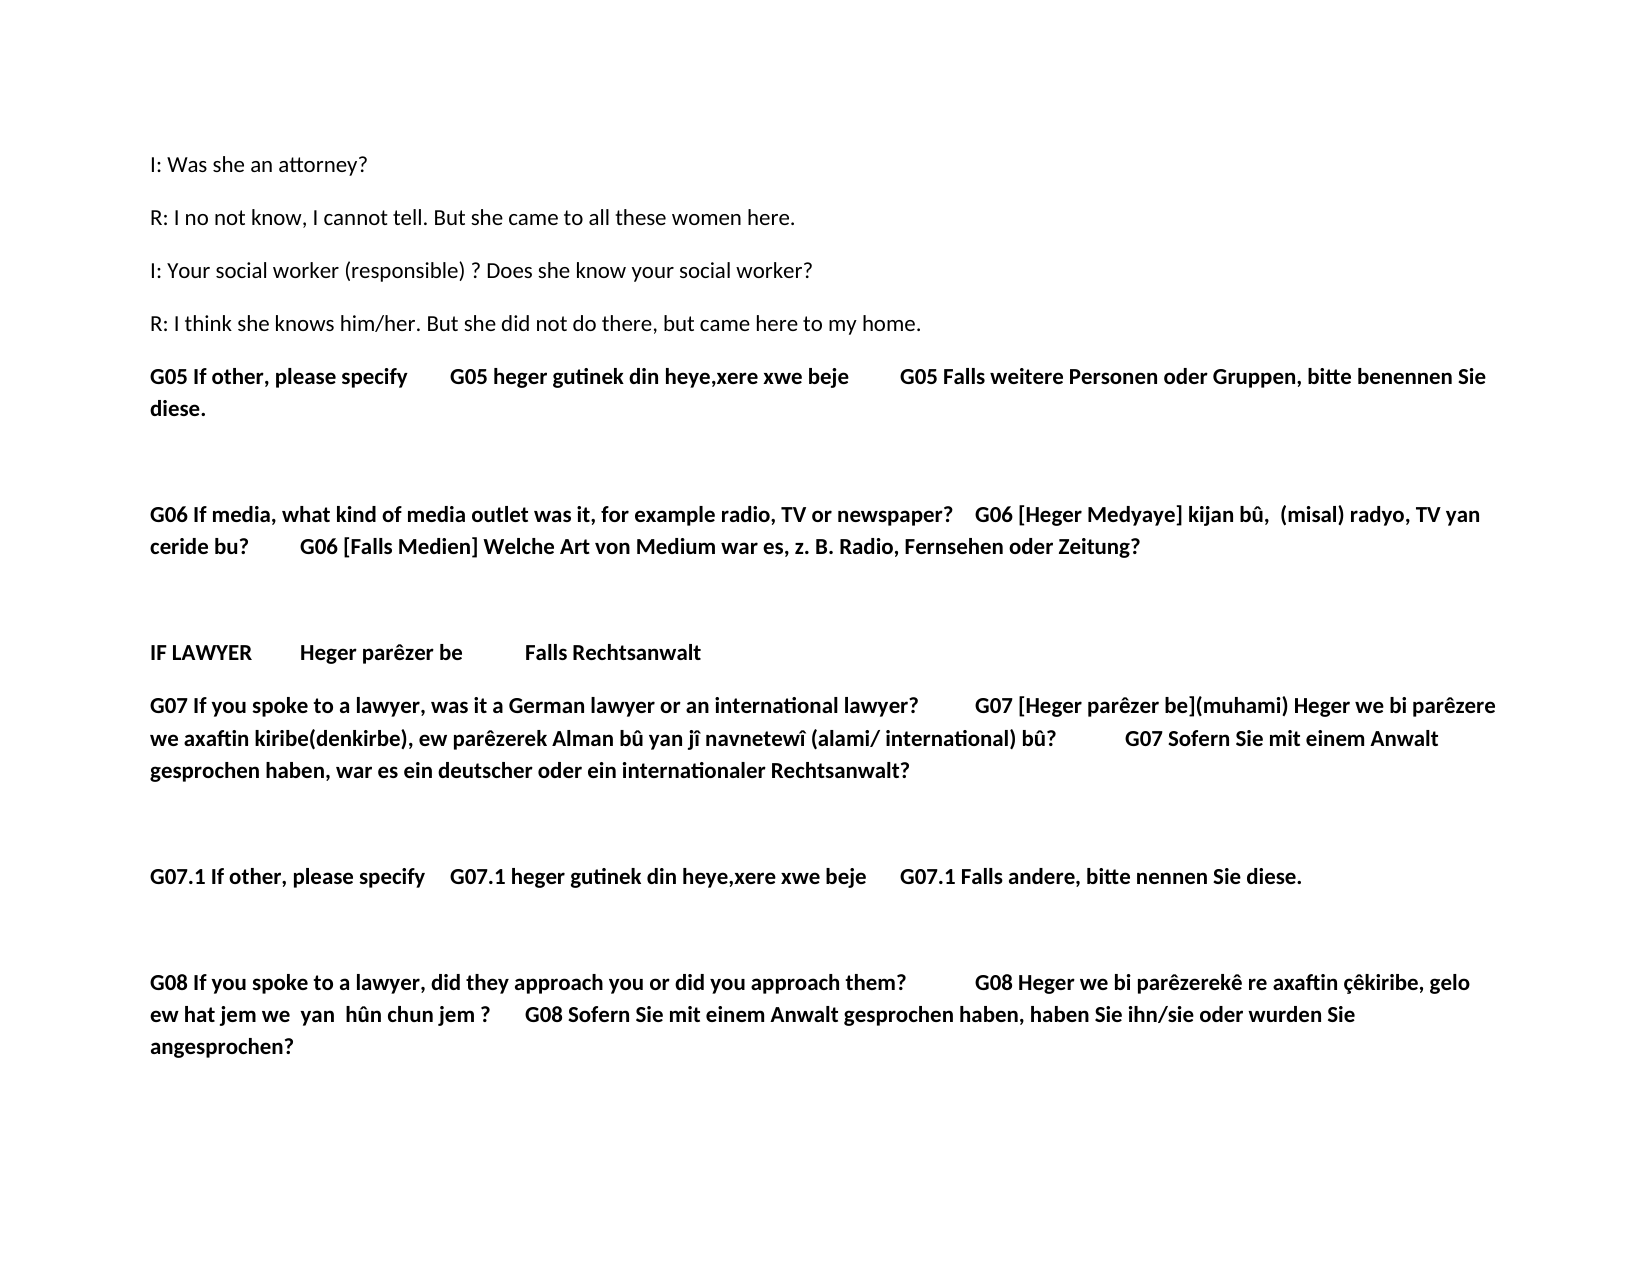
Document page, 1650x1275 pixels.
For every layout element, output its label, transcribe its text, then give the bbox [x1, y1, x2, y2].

text G06 If media, what kind of media outlet was it, for example radio, TV or newspaper? G06 [Heger Medyaye] kijan bû, (misal) radyo, TV yan ceride bu? G06 [Falls Medien] Welche Art von Medium war es, z. B. Radio, Fernsehen oder Zeitung? [150, 500, 1500, 561]
text G07.1 If other, please specify G07.1 heger gutinek din heye,xere xwe beje G07.1 Falls andere, bitte nennen Sie diese. [150, 862, 1500, 890]
text G08 If you spoke to a lawyer, did they approach you or did you approach them? G08 Heger we bi parêzerekê re axaftin çêkiribe, gelo ew hat jem we yan hûn chun jem ? G08 Sofern Sie mit einem Anwalt gesprochen haben, haben Sie ihn/sie oder wurden Sie angesprochen? [150, 968, 1500, 1060]
text R: I no not know, I cannot tell. But she came to all these women here. [150, 203, 1500, 231]
text IF LAWYER Heger parêzer be Falls Rechtsanwalt [150, 638, 1500, 667]
text I: Your social worker (responsible) ? Does she know your social worker? [150, 256, 1500, 284]
text R: I think she knows him/her. But she did not do there, but came here to my home. [150, 309, 1500, 337]
text I: Was she an attorney? [150, 150, 1500, 178]
text G05 If other, please specify G05 heger gutinek din heye,xere xwe beje G05 Falls weitere Personen oder Gruppen, bitte benennen Sie diese. [150, 362, 1500, 422]
text G07 If you spoke to a lawyer, was it a German lawyer or an international lawyer? G07 [Heger parêzer be](muhami) Heger we bi parêzere we axaftin kiribe(denkirbe), ew parêzerek Alman bû yan jî navnetewî (alami/ international) bû? G07 Sofern Sie mit einem Anwalt gesprochen haben, war es ein deutscher oder ein internationaler Rechtsanwalt? [150, 692, 1500, 784]
